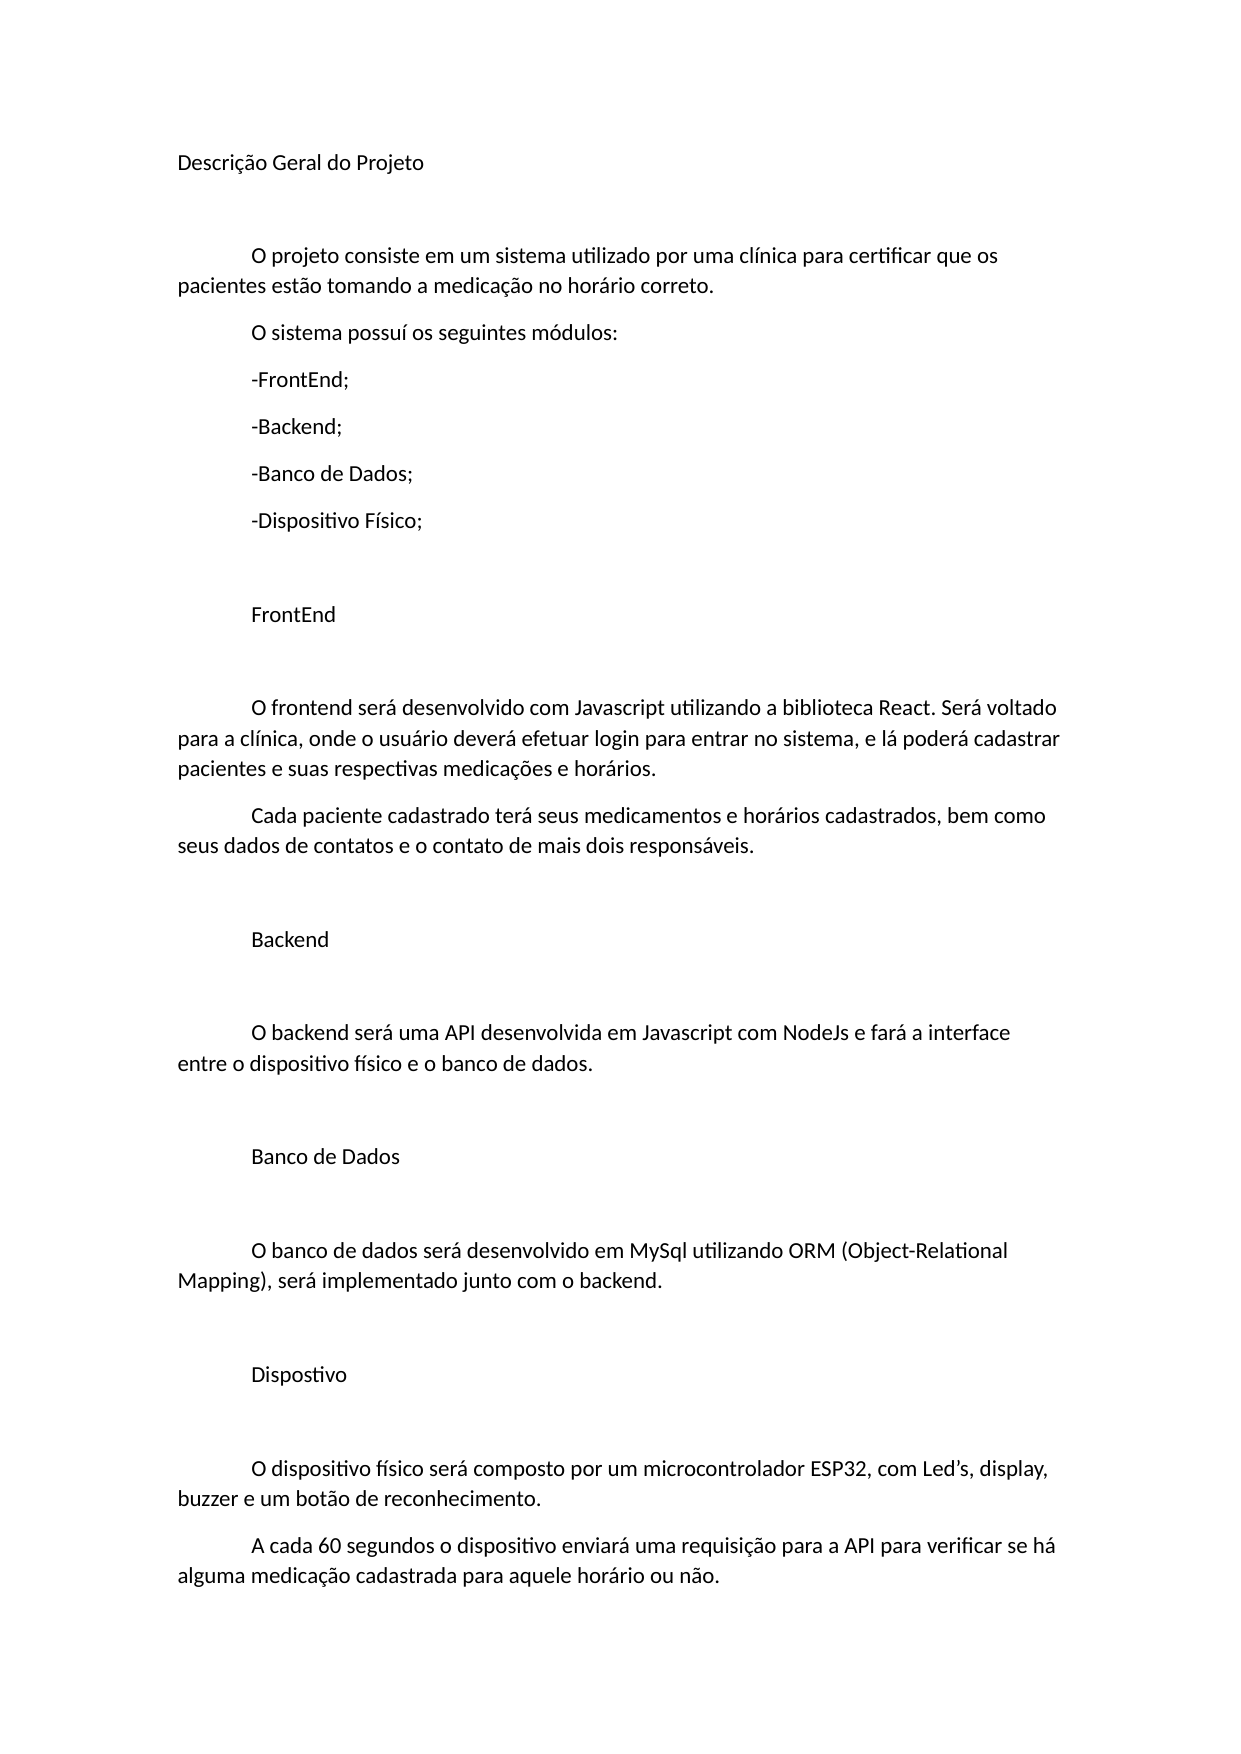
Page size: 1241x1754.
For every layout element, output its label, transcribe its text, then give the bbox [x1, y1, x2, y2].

text Backend [177, 925, 1063, 953]
text O frontend será desenvolvido com Javascript utilizando a biblioteca React. Será voltado para a clínica, onde o usuário deverá efetuar login para entrar no sistema, e lá poderá cadastrar pacientes e suas respectivas medicações e horários. [177, 693, 1063, 782]
text A cada 60 segundos o dispositivo enviará uma requisição para a API para verificar se há alguma medicação cadastrada para aquele horário ou não. [177, 1531, 1063, 1589]
text O projeto consiste em um sistema utilizado por uma clínica para certificar que os pacientes estão tomando a medicação no horário correto. [177, 241, 1063, 299]
text Banco de Dados [177, 1142, 1063, 1170]
text Cada paciente cadastrado terá seus medicamentos e horários cadastrados, bem como seus dados de contatos e o contato de mais dois responsáveis. [177, 801, 1063, 859]
text Dispostivo [177, 1360, 1063, 1388]
text -Backend; [177, 412, 1063, 440]
text O backend será uma API desenvolvida em Javascript com NodeJs e fará a interface entre o dispositivo físico e o banco de dados. [177, 1018, 1063, 1077]
text Descrição Geral do Projeto [177, 148, 1063, 176]
text O banco de dados será desenvolvido em MySql utilizando ORM (Object-Relational Mapping), será implementado junto com o backend. [177, 1236, 1063, 1294]
text FrontEnd [177, 600, 1063, 628]
text O dispositivo físico será composto por um microcontrolador ESP32, com Led’s, display, buzzer e um botão de reconhecimento. [177, 1454, 1063, 1512]
text -Banco de Dados; [177, 459, 1063, 487]
text O sistema possuí os seguintes módulos: [177, 318, 1063, 346]
text -FrontEnd; [177, 365, 1063, 393]
text -Dispositivo Físico; [177, 506, 1063, 534]
